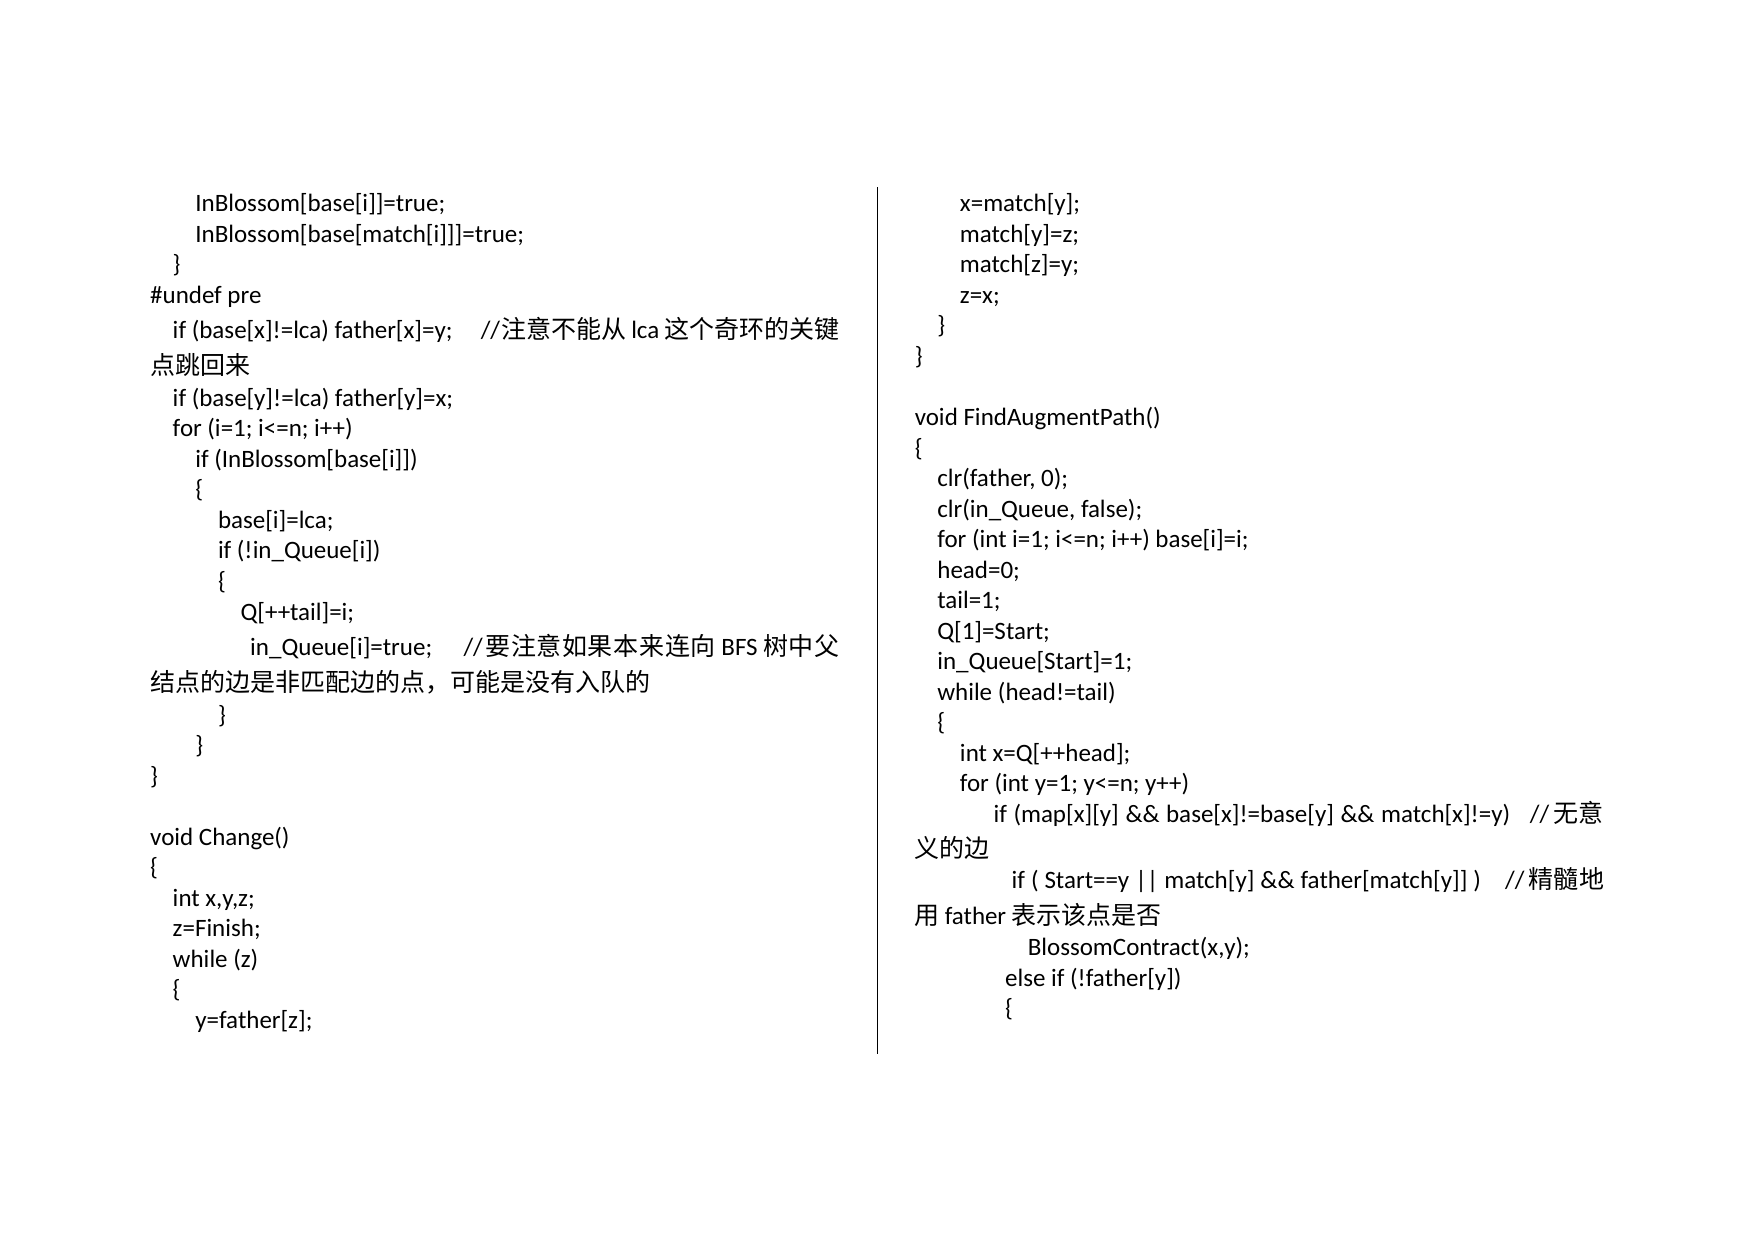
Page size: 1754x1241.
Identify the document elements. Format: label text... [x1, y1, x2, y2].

text z=Finish; [150, 912, 839, 943]
text } [914, 340, 1604, 371]
text in_Queue[Start]=1; [914, 645, 1604, 676]
text } [914, 309, 1604, 340]
text { [914, 992, 1604, 1023]
text { [150, 851, 839, 882]
text z=x; [914, 279, 1604, 309]
text { [914, 706, 1604, 737]
text } [150, 760, 839, 790]
text #undef pre [150, 279, 839, 309]
text clr(father, 0); [914, 462, 1604, 493]
text else if (!father[y]) [914, 962, 1604, 992]
text void Change() [150, 821, 839, 851]
text head=0; [914, 554, 1604, 584]
text if (map[x][y] && base[x]!=base[y] && match[x]!=y) //无意义的边 [914, 798, 1604, 865]
text y=father[z]; [150, 1004, 839, 1034]
text int x=Q[++head]; [914, 737, 1604, 767]
text void FindAugmentPath() [914, 401, 1604, 432]
text tail=1; [914, 584, 1604, 615]
text for (int i=1; i<=n; i++) base[i]=i; [914, 523, 1604, 554]
text } [150, 248, 839, 279]
text for (int y=1; y<=n; y++) [914, 767, 1604, 798]
text int x,y,z; [150, 882, 839, 912]
text BlossomContract(x,y); [914, 931, 1604, 962]
text clr(in_Queue, false); [914, 493, 1604, 523]
text if ( Start==y || match[y] && father[match[y]] ) //精髓地用father表示该点是否 [914, 865, 1604, 931]
text { [150, 474, 839, 504]
text while (z) [150, 943, 839, 973]
text in_Queue[i]=true; //要注意如果本来连向BFS树中父结点的边是非匹配边的点，可能是没有入队的 [150, 626, 839, 699]
text if (base[y]!=lca) father[y]=x; [150, 382, 839, 413]
text } [150, 729, 839, 760]
text Q[++tail]=i; [150, 596, 839, 626]
text x=match[y]; [914, 187, 1604, 218]
text match[y]=z; [914, 218, 1604, 248]
text match[z]=y; [914, 248, 1604, 279]
text InBlossom[base[match[i]]]=true; [150, 218, 839, 248]
text if (base[x]!=lca) father[x]=y; //注意不能从lca这个奇环的关键点跳回来 [150, 309, 839, 382]
text while (head!=tail) [914, 676, 1604, 706]
text } [150, 699, 839, 729]
text base[i]=lca; [150, 504, 839, 535]
text Q[1]=Start; [914, 615, 1604, 645]
text InBlossom[base[i]]=true; [150, 187, 839, 218]
text { [150, 973, 839, 1004]
text { [150, 565, 839, 596]
text for (i=1; i<=n; i++) [150, 413, 839, 443]
text { [914, 432, 1604, 462]
text if (InBlossom[base[i]]) [150, 443, 839, 474]
text if (!in_Queue[i]) [150, 535, 839, 565]
